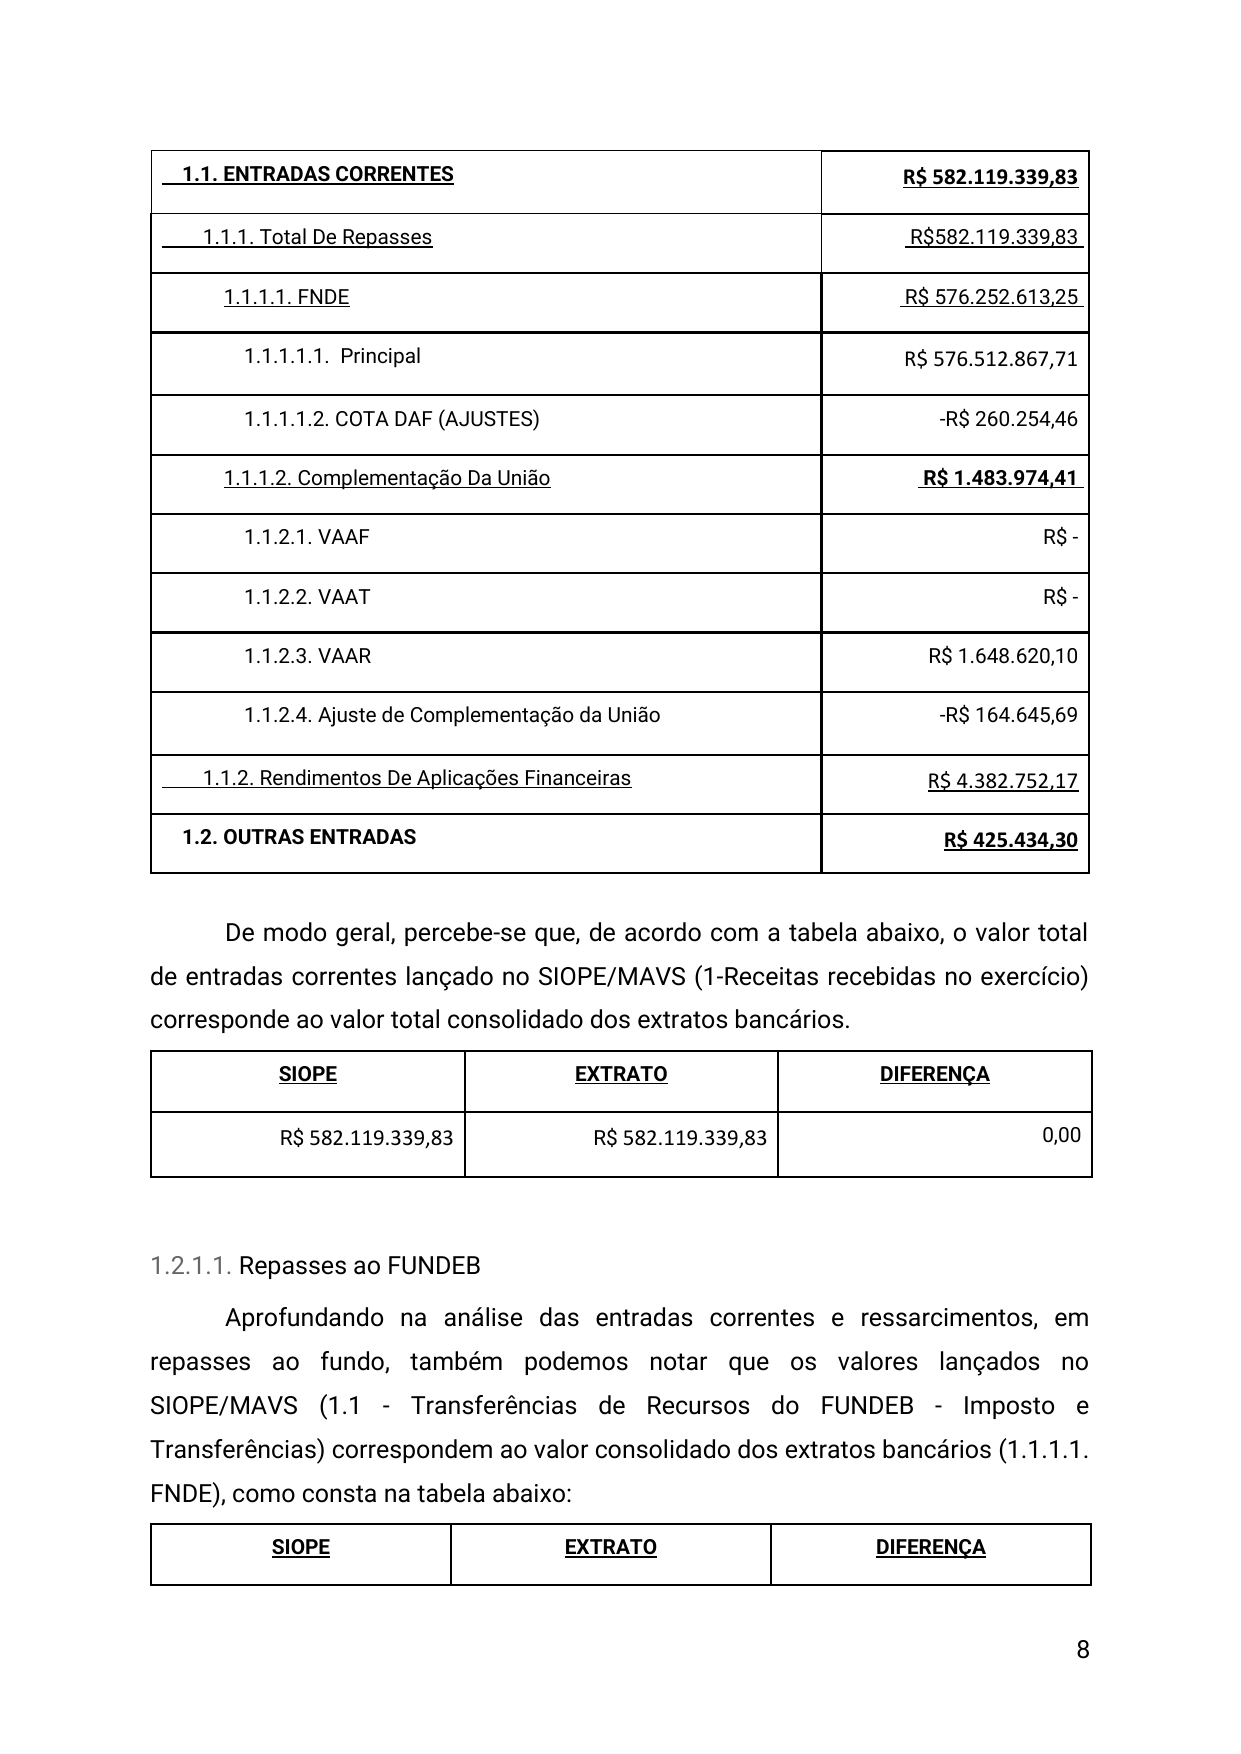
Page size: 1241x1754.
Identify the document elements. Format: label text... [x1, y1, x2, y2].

table_header EXTRATO [466, 1052, 777, 1111]
table_cell -R$ 164.645,69 [823, 693, 1088, 753]
table_cell R$ 582.119.339,83 [466, 1113, 777, 1176]
table_cell R$ 425.434,30 [823, 815, 1088, 872]
table_cell R$ 576.252.613,25 [823, 274, 1088, 331]
table_cell 1.1.2. Rendimentos De Aplicações Financeiras [152, 756, 820, 813]
table_cell R$ 4.382.752,17 [823, 756, 1088, 813]
table_cell 1.1.2.1. VAAF [152, 515, 820, 572]
text Aprofundando na análise das entradas correntes e ressarcimentos, em repasses ao fundo, também podemos notar que os valores lançados no SIOPE/MAVS (1.1 - Transferências de Recursos do FUNDEB - Imposto e Transferências) correspondem ao valor consolidado dos extratos bancários (1.1.1.1. FNDE), como consta na tabela abaixo: [150, 1303, 1090, 1508]
table_cell 1.1.1.1. FNDE [152, 274, 820, 331]
table_cell R$ 1.483.974,41 [823, 456, 1088, 513]
table_header DIFERENÇA [779, 1052, 1091, 1111]
table_cell 1.1.1.1.2. COTA DAF (AJUSTES) [152, 396, 820, 454]
table_cell R$ 576.512.867,71 [823, 334, 1088, 394]
table_cell R$ 1.648.620,10 [823, 634, 1088, 691]
table_cell 1.1.1. Total De Repasses [152, 214, 821, 272]
table_cell 0,00 [779, 1113, 1091, 1176]
table_cell R$ 582.119.339,83 [152, 1113, 464, 1176]
table_cell 1.2. OUTRAS ENTRADAS [152, 815, 820, 872]
table_header SIOPE [152, 1525, 450, 1584]
table_cell 1.1.1.1.1. Principal [152, 334, 820, 394]
text De modo geral, percebe-se que, de acordo com a tabela abaixo, o valor total de entradas correntes lançado no SIOPE/MAVS (1-Receitas recebidas no exercício) corresponde ao valor total consolidado dos extratos bancários. [150, 918, 1090, 1035]
table_cell R$ - [823, 515, 1088, 572]
table_cell 1.1.2.2. VAAT [152, 574, 820, 631]
table_cell R$ 582.119.339,83 [822, 152, 1088, 213]
table_cell R$ - [823, 574, 1088, 631]
table_cell 1.1.2.4. Ajuste de Complementação da União [152, 693, 820, 753]
table_cell 1.1. ENTRADAS CORRENTES [152, 151, 821, 213]
table_cell R$582.119.339,83 [822, 215, 1088, 272]
table_cell -R$ 260.254,46 [823, 396, 1088, 454]
subtitle 1.2.1.1. Repasses ao FUNDEB [150, 1251, 1090, 1281]
table_header SIOPE [152, 1052, 464, 1111]
table_cell 1.1.2.3. VAAR [152, 634, 820, 691]
table_header EXTRATO [452, 1525, 770, 1584]
table_header DIFERENÇA [772, 1525, 1090, 1584]
table_cell 1.1.1.2. Complementação Da União [152, 456, 820, 513]
